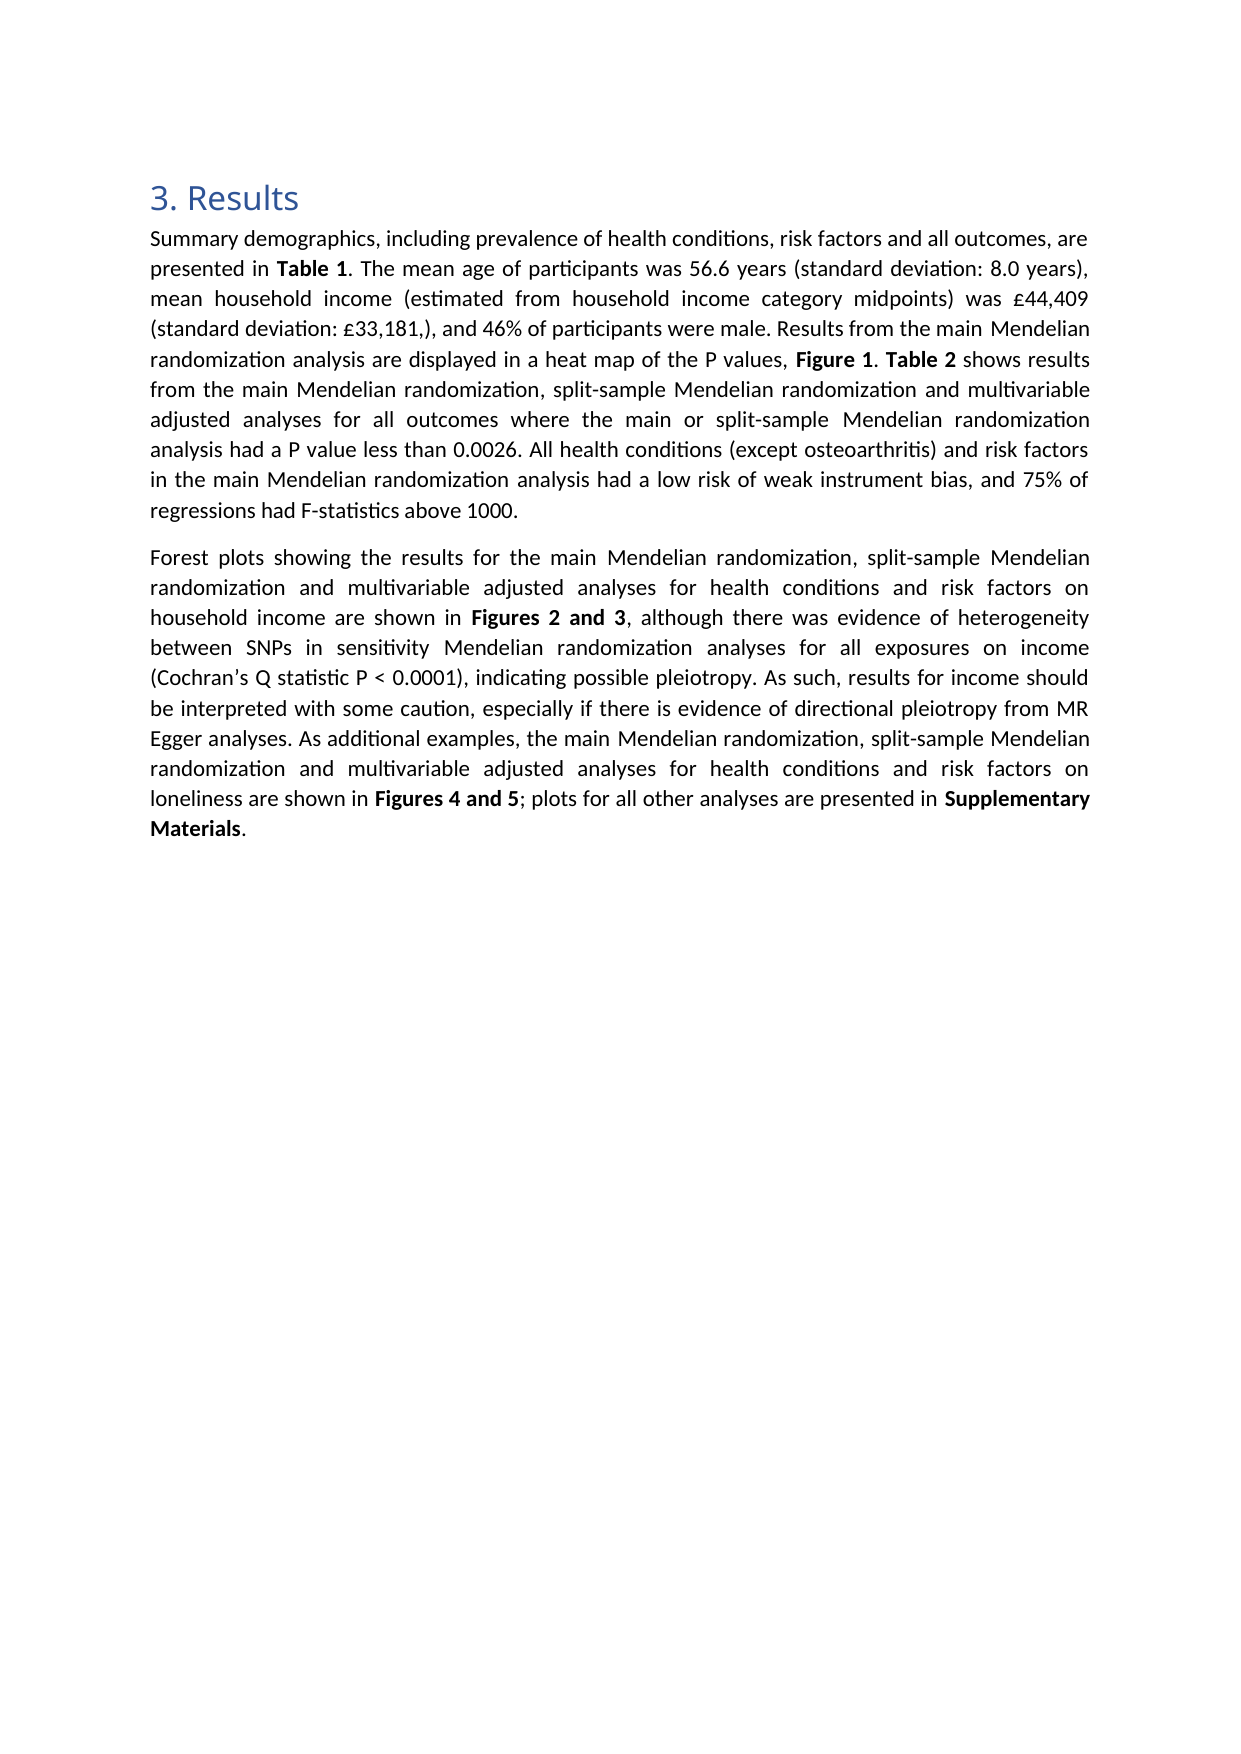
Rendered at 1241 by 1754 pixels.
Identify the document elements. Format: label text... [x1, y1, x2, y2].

subtitle 3. Results [150, 175, 1090, 220]
text Summary demographics, including prevalence of health conditions, risk factors and all outcomes, are presented in Table 1. The mean age of participants was 56.6 years (standard deviation: 8.0 years), mean household income (estimated from household income category midpoints) was £44,409 (standard deviation: £33,181,), and 46% of participants were male. Results from the main Mendelian randomization analysis are displayed in a heat map of the P values, Figure 1. Table 2 shows results from the main Mendelian randomization, split-sample Mendelian randomization and multivariable adjusted analyses for all outcomes where the main or split-sample Mendelian randomization analysis had a P value less than 0.0026. All health conditions (except osteoarthritis) and risk factors in the main Mendelian randomization analysis had a low risk of weak instrument bias, and 75% of regressions had F-statistics above 1000. [150, 224, 1090, 524]
text Forest plots showing the results for the main Mendelian randomization, split-sample Mendelian randomization and multivariable adjusted analyses for health conditions and risk factors on household income are shown in Figures 2 and 3, although there was evidence of heterogeneity between SNPs in sensitivity Mendelian randomization analyses for all exposures on income (Cochran’s Q statistic P < 0.0001), indicating possible pleiotropy. As such, results for income should be interpreted with some caution, especially if there is evidence of directional pleiotropy from MR Egger analyses. As additional examples, the main Mendelian randomization, split-sample Mendelian randomization and multivariable adjusted analyses for health conditions and risk factors on loneliness are shown in Figures 4 and 5; plots for all other analyses are presented in Supplementary Materials. [150, 543, 1090, 843]
